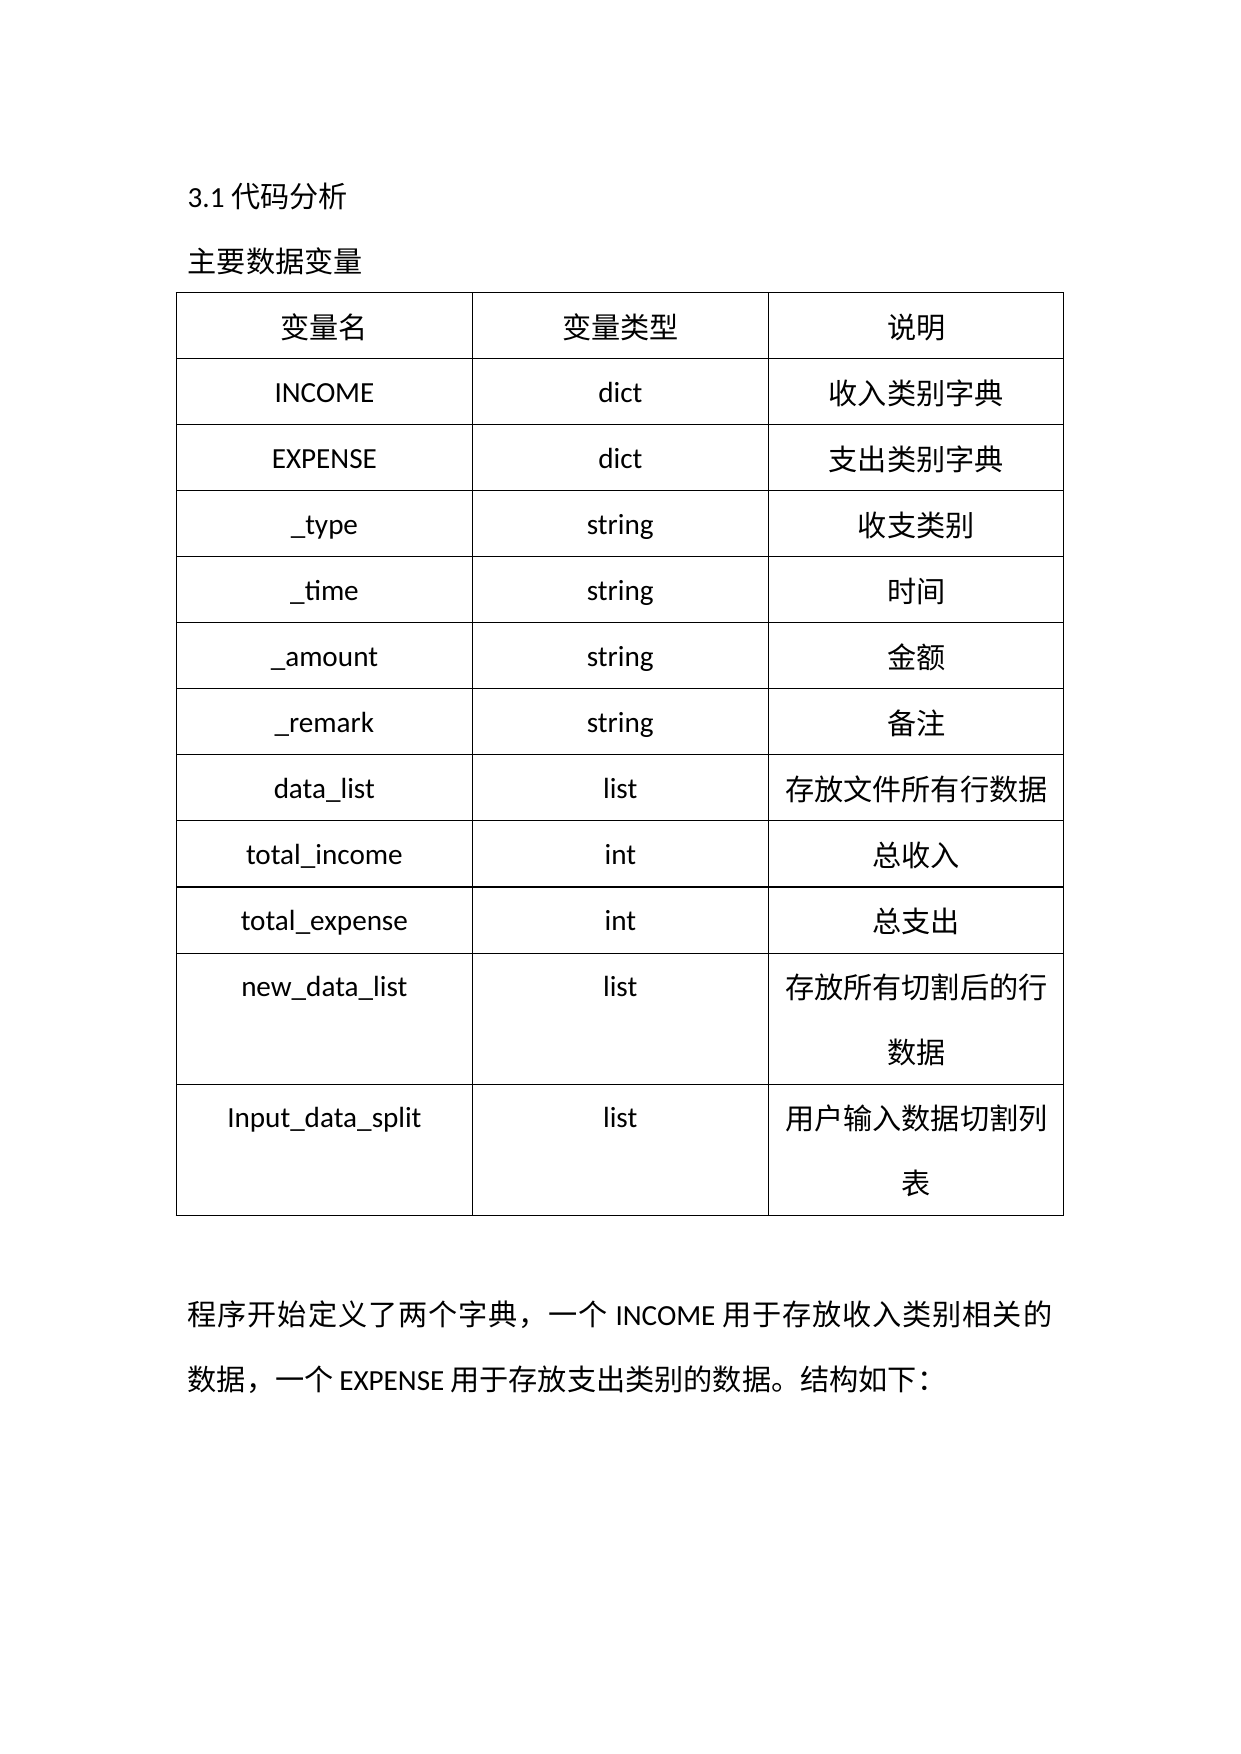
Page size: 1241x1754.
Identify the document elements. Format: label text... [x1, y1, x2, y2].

table_cell 支出类别字典 [769, 425, 1063, 490]
table_cell 总支出 [769, 888, 1063, 952]
text 主要数据变量 [187, 227, 1053, 292]
table_cell total_expense [177, 888, 472, 952]
table_cell Input_data_split [177, 1085, 472, 1214]
table_header 变量类型 [473, 293, 768, 358]
table_cell _type [177, 491, 472, 556]
table_cell INCOME [177, 359, 472, 424]
table_cell 收入类别字典 [769, 359, 1063, 424]
table_cell list [473, 755, 768, 820]
table_cell _remark [177, 689, 472, 754]
table_cell data_list [177, 755, 472, 820]
text 3.1 代码分析 [187, 162, 1053, 227]
table_cell 金额 [769, 623, 1063, 688]
table_cell EXPENSE [177, 425, 472, 490]
table_cell 存放所有切割后的行数据 [769, 954, 1063, 1083]
table_cell string [473, 689, 768, 754]
table_cell 存放文件所有行数据 [769, 755, 1063, 820]
table_header 变量名 [177, 293, 472, 358]
table_cell int [473, 821, 768, 886]
table_cell dict [473, 359, 768, 424]
table_cell new_data_list [177, 954, 472, 1083]
table_cell list [473, 954, 768, 1083]
table_cell list [473, 1085, 768, 1214]
table_cell _amount [177, 623, 472, 688]
text 程序开始定义了两个字典，一个INCOME用于存放收入类别相关的数据，一个EXPENSE用于存放支出类别的数据。结构如下： [187, 1281, 1053, 1411]
table_cell 时间 [769, 557, 1063, 622]
table_cell string [473, 623, 768, 688]
table_cell int [473, 888, 768, 952]
table_cell dict [473, 425, 768, 490]
table_cell _time [177, 557, 472, 622]
table_cell string [473, 557, 768, 622]
table_cell total_income [177, 821, 472, 886]
table_cell 总收入 [769, 821, 1063, 886]
table_cell string [473, 491, 768, 556]
table_cell 收支类别 [769, 491, 1063, 556]
table_cell 备注 [769, 689, 1063, 754]
table_cell 用户输入数据切割列表 [769, 1085, 1063, 1214]
table_header 说明 [769, 293, 1063, 358]
